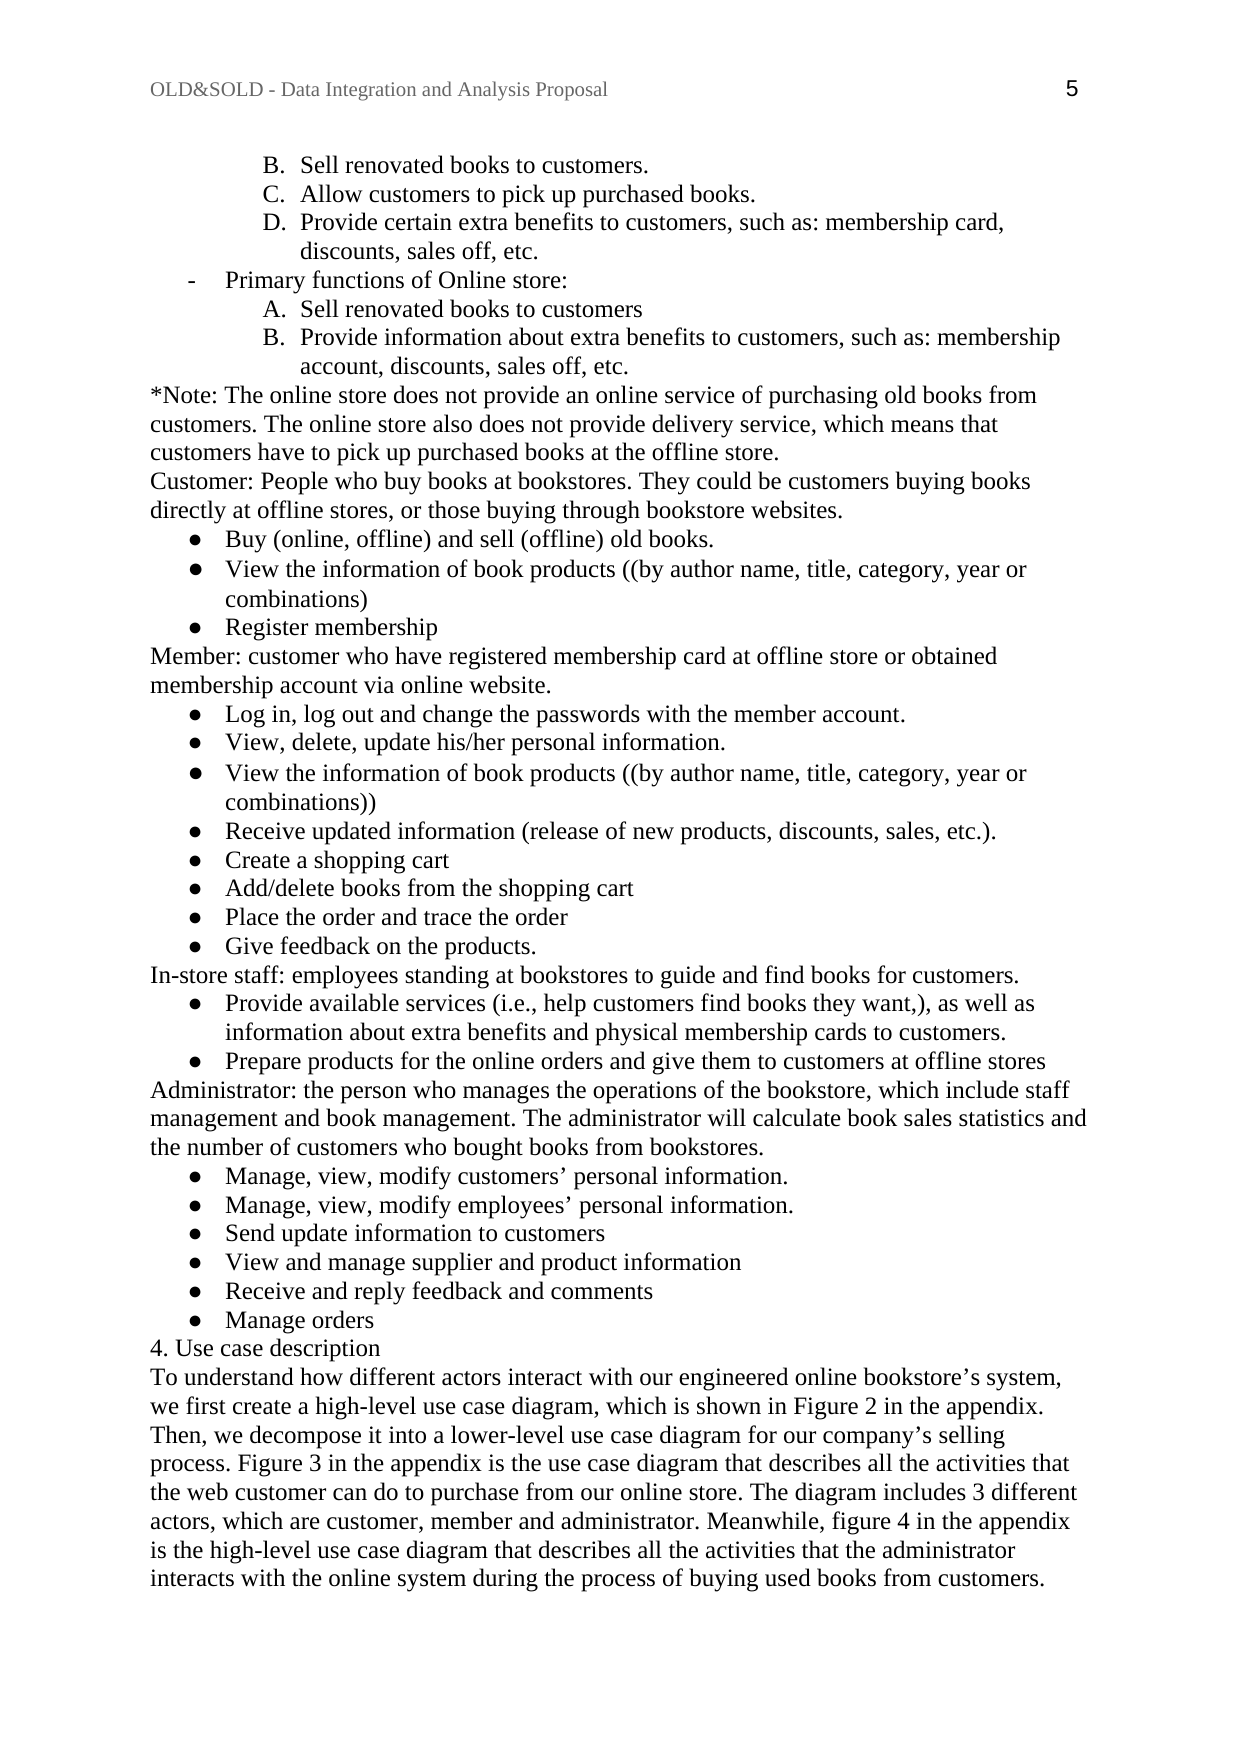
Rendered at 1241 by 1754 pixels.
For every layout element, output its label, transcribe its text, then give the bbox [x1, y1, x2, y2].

list Send update information to customers [187, 1218, 1090, 1247]
list Manage orders [187, 1305, 1090, 1333]
list Receive updated information (release of new products, discounts, sales, etc.). [187, 816, 1090, 845]
list Primary functions of Online store: [187, 265, 1090, 294]
list View the information of book products ((by author name, title, category, year or combinations) [187, 552, 1090, 612]
list View and manage supplier and product information [187, 1247, 1090, 1276]
list Allow customers to pick up purchased books. [262, 179, 1090, 207]
list Add/delete books from the shopping cart [187, 873, 1090, 902]
text In-store staff: employees standing at bookstores to guide and find books for customers. [150, 960, 1090, 988]
text Administrator: the person who manages the operations of the bookstore, which include staff management and book management. The administrator will calculate book sales statistics and the number of customers who bought books from bookstores. [150, 1075, 1090, 1161]
list Sell renovated books to customers [262, 294, 1090, 322]
list Provide information about extra benefits to customers, such as: membership account, discounts, sales off, etc. [262, 322, 1090, 380]
list View, delete, update his/her personal information. [187, 727, 1090, 756]
list Log in, log out and change the passwords with the member account. [187, 699, 1090, 727]
list Sell renovated books to customers. [262, 150, 1090, 179]
list Prepare products for the online orders and give them to customers at offline stores [187, 1046, 1090, 1075]
list View the information of book products ((by author name, title, category, year or combinations)) [187, 756, 1090, 816]
list Receive and reply feedback and comments [187, 1276, 1090, 1305]
text Customer: People who buy books at bookstores. They could be customers buying books directly at offline stores, or those buying through bookstore websites. [150, 466, 1090, 524]
list Manage, view, modify employees’ personal information. [187, 1190, 1090, 1218]
list Provide available services (i.e., help customers find books they want,), as well as information about extra benefits and physical membership cards to customers. [187, 988, 1090, 1046]
list Place the order and trace the order [187, 902, 1090, 931]
list Buy (online, offline) and sell (offline) old books. [187, 524, 1090, 552]
text *Note: The online store does not provide an online service of purchasing old books from customers. The online store also does not provide delivery service, which means that customers have to pick up purchased books at the offline store. [150, 380, 1090, 466]
list Register membership [187, 612, 1090, 641]
text Member: customer who have registered membership card at offline store or obtained membership account via online website. [150, 641, 1090, 699]
list Give feedback on the products. [187, 931, 1090, 960]
text 4. Use case description [150, 1333, 1090, 1362]
list Manage, view, modify customers’ personal information. [187, 1161, 1090, 1190]
list Create a shopping cart [187, 845, 1090, 873]
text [150, 1362, 1090, 1592]
list Provide certain extra benefits to customers, such as: membership card, discounts, sales off, etc. [262, 207, 1090, 265]
